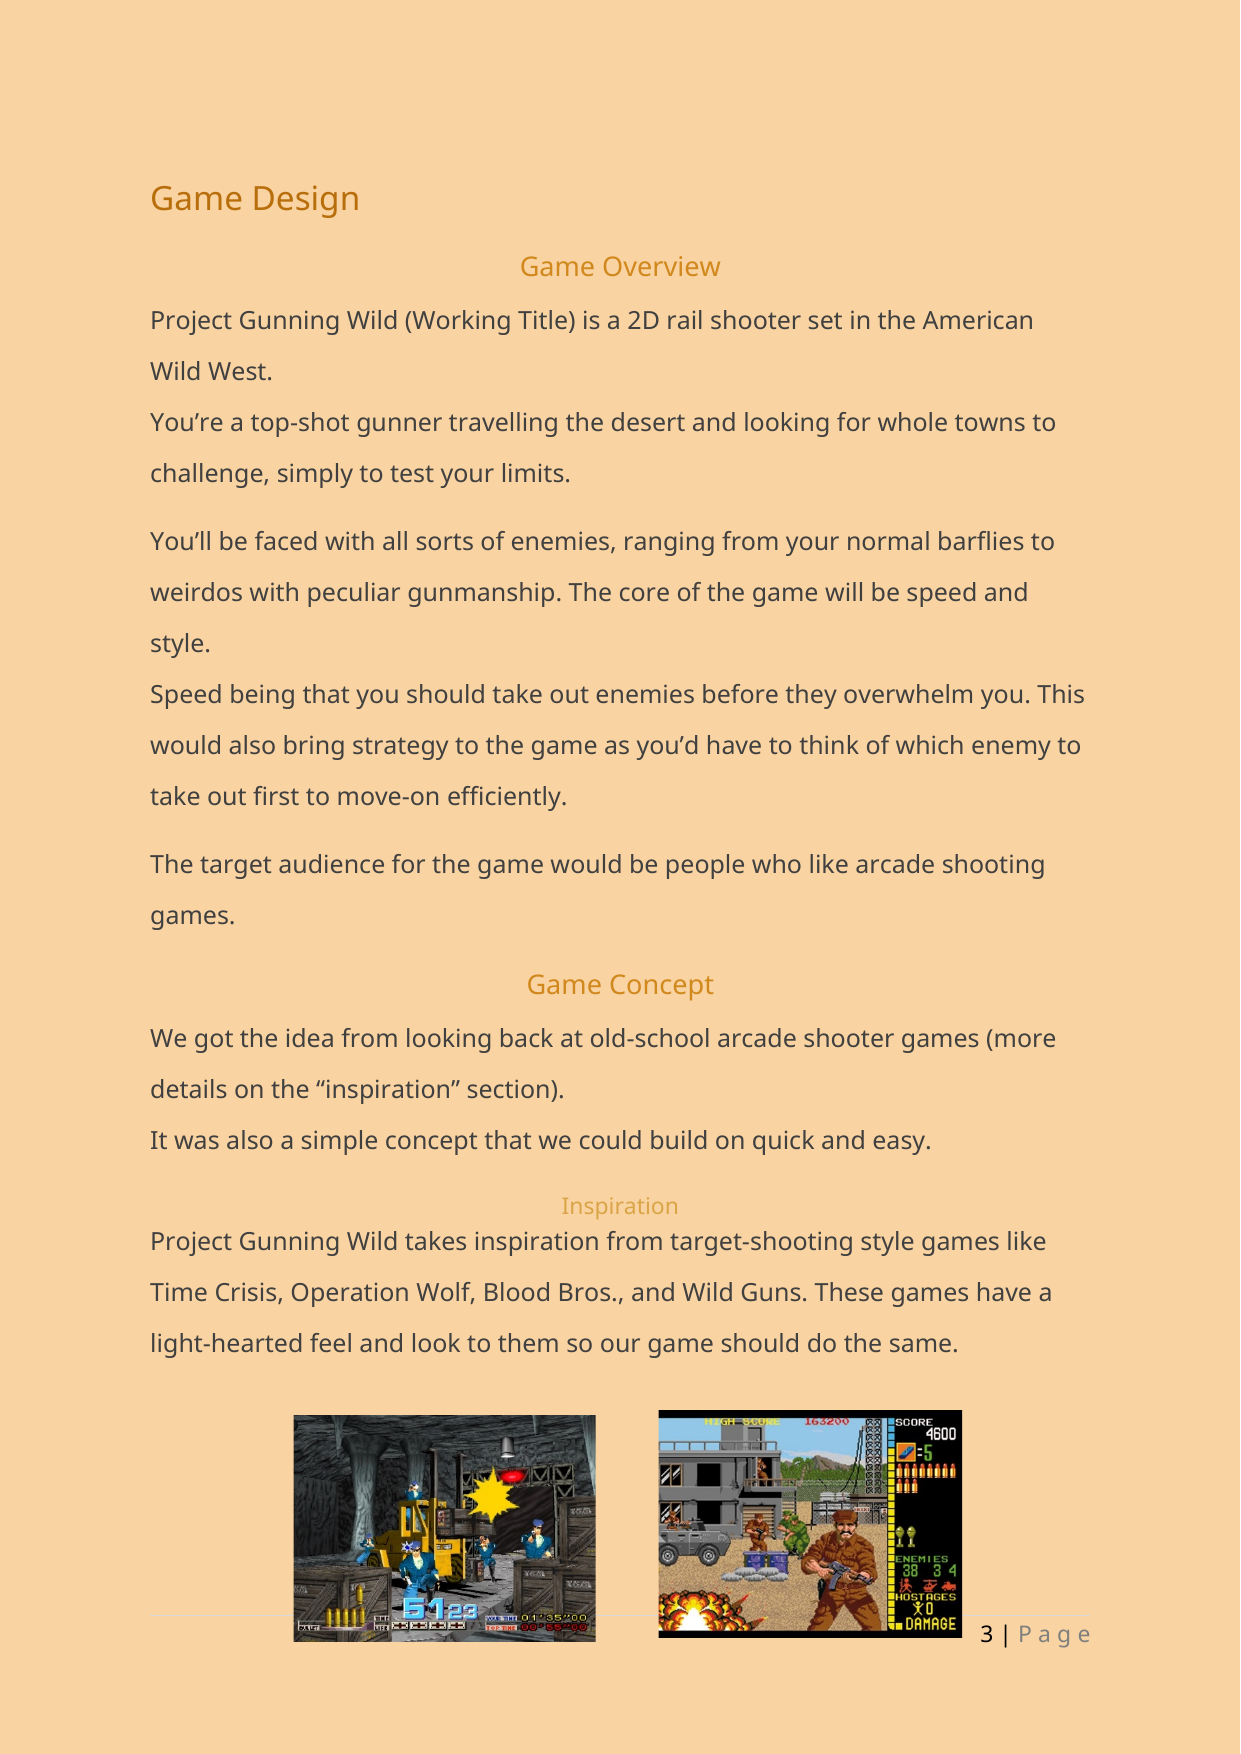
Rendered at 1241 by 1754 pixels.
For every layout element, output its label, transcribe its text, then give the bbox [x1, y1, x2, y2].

text We got the idea from looking back at old-school arcade shooter games (more details on the “inspiration” section). It was also a simple concept that we could build on quick and easy. [150, 1020, 1090, 1157]
text You’ll be faced with all sorts of enemies, ranging from your normal barflies to weirdos with peculiar gunmanship. The core of the game will be speed and style. Speed being that you should take out enemies before they overwhelm you. This would also bring strategy to the game as you’d have to think of which enemy to take out first to move-on efficiently. [150, 523, 1090, 813]
text The target audience for the game would be people who like arcade shooting games. [150, 846, 1090, 931]
subtitle Inspiration [150, 1190, 1090, 1221]
subtitle Game Concept [150, 965, 1090, 1002]
picture [293, 1415, 596, 1642]
subtitle Game Design [150, 175, 1090, 220]
text Project Gunning Wild (Working Title) is a 2D rail shooter set in the American Wild West. You’re a top-shot gunner travelling the desert and looking for whole towns to challenge, simply to test your limits. [150, 303, 1090, 490]
picture [658, 1410, 963, 1638]
subtitle Game Overview [150, 247, 1090, 284]
